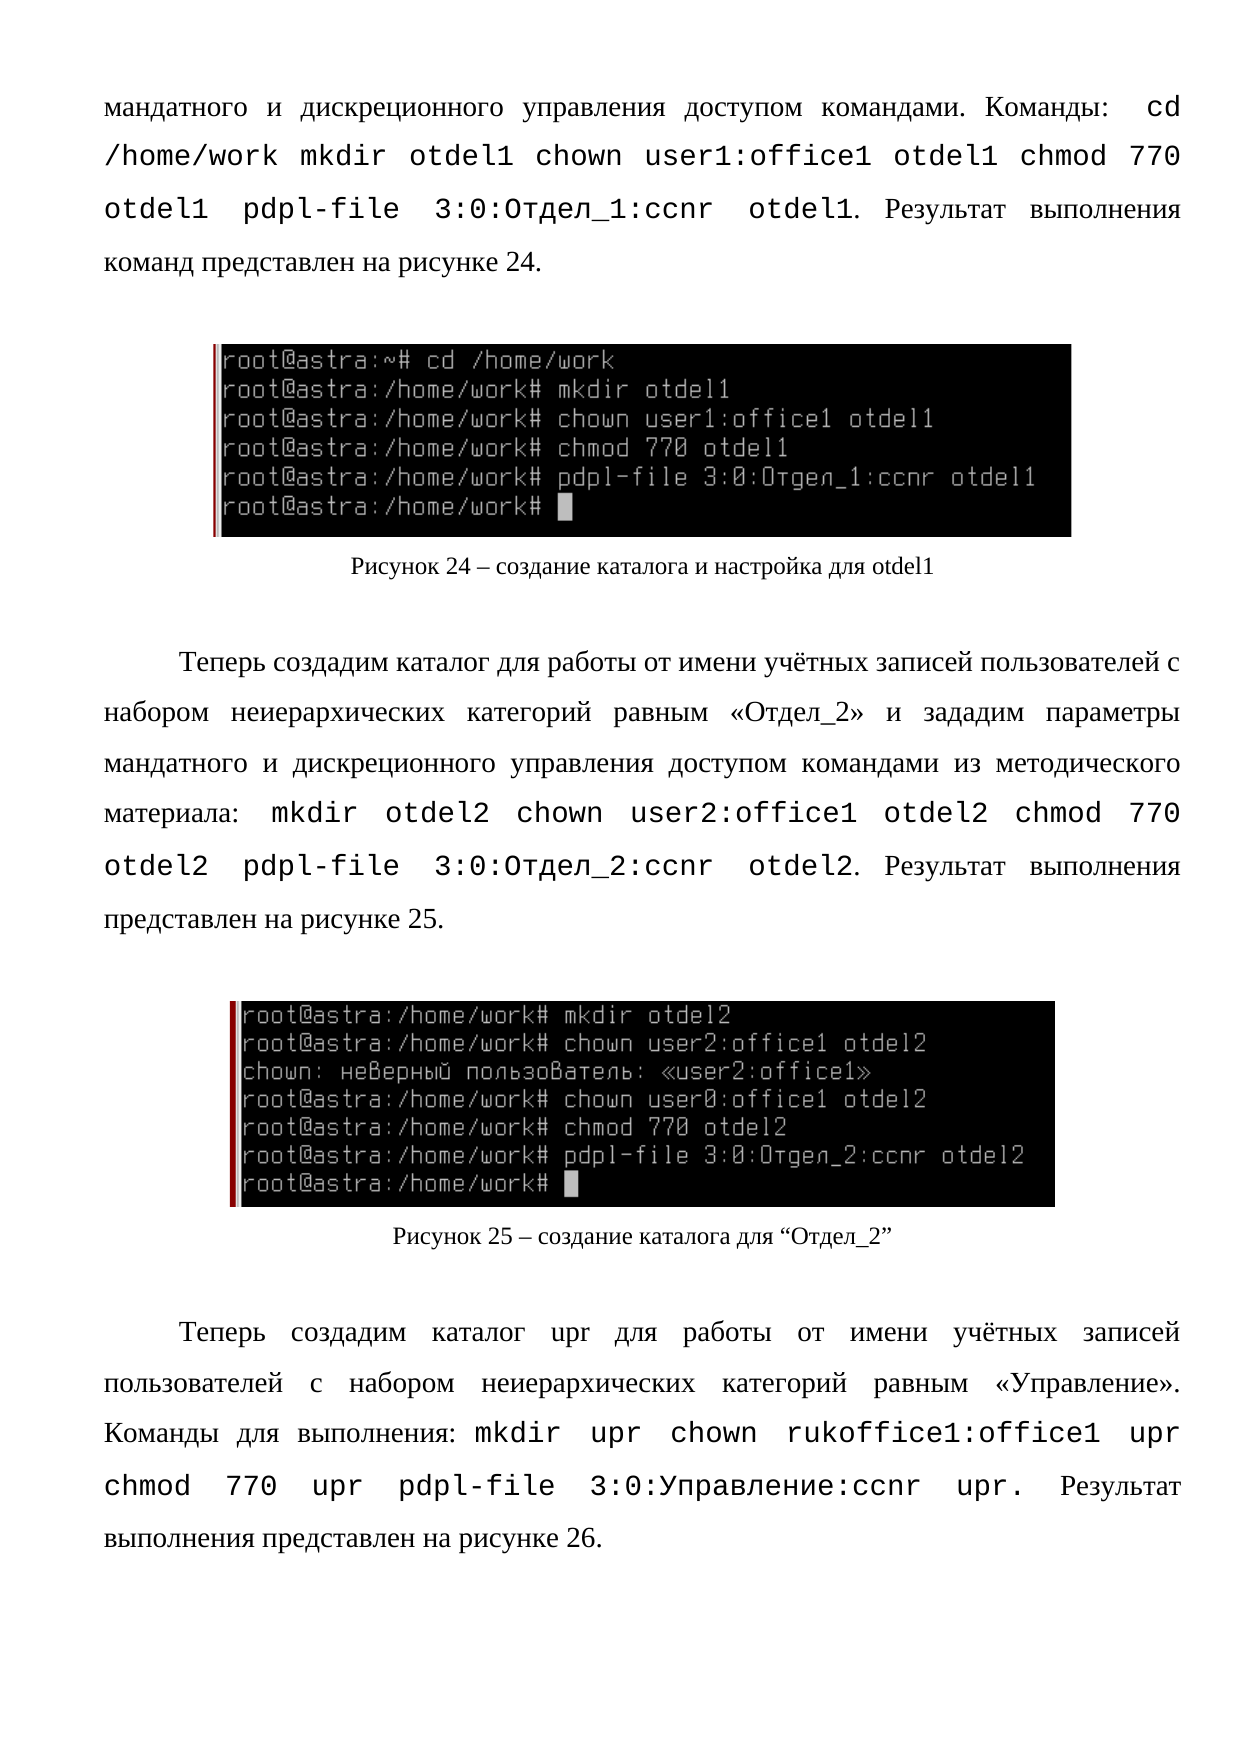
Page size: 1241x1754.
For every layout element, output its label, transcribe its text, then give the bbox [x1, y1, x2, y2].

picture [213, 344, 1072, 537]
text Теперь создадим каталог для работы от имени учётных записей пользователей с набором неиерархических категорий равным «Отдел_2» и зададим параметры мандатного и дискреционного управления доступом командами из методического материала: mkdir otdel2 chown user2:office1 otdel2 chmod 770 otdel2 pdpl-file 3:0:Отдел_2:ccnr otdel2. Результат выполнения представлен на рисунке 25. [103, 644, 1181, 934]
picture [229, 1001, 1055, 1207]
text Рисунок 24 – создание каталога и настройка для otdel1 [103, 551, 1181, 579]
text Рисунок 25 – создание каталога для “Отдел_2” [103, 1221, 1181, 1250]
text Теперь создадим каталог uрr для работы от имени учётных записей пользователей с набором неиерархических категорий равным «Управление». Команды для выполнения: mkdir uрr chown rukoffice1:оffice1 uрr chmod 770 uрr pdpl-file 3:0:Управление:ccnr uрr. Результат выполнения представлен на рисунке 26. [103, 1314, 1181, 1554]
